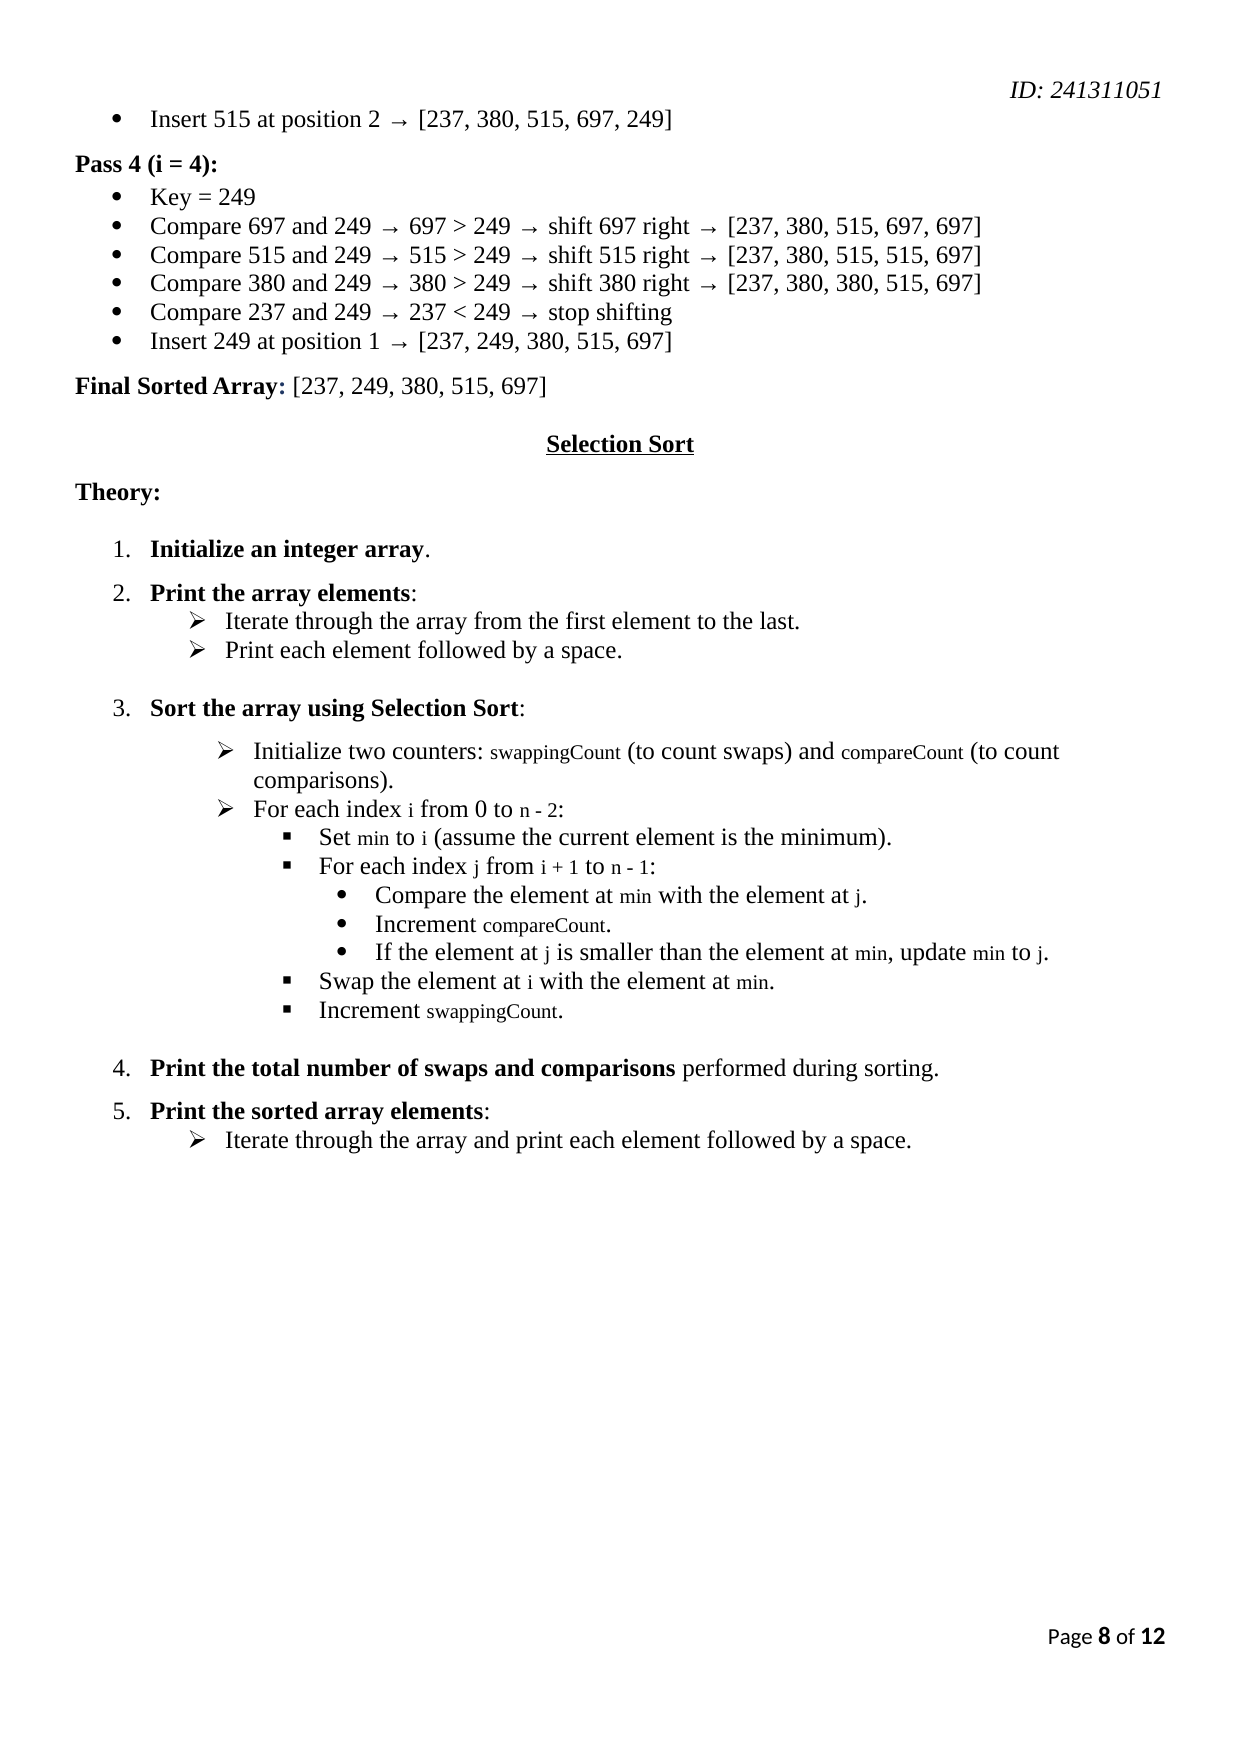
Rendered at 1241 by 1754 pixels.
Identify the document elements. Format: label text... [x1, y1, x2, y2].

list Insert 515 at position 2 → [237, 380, 515, 697, 249] [112, 104, 1165, 132]
list Key = 249 [112, 182, 1165, 211]
text Pass 4 (i = 4): [75, 149, 1165, 178]
list Print each element followed by a space. [187, 635, 1165, 664]
list For each index j from i + 1 to n - 1: [281, 851, 1165, 880]
text Selection Sort [75, 429, 1165, 458]
list Iterate through the array and print each element followed by a space. [187, 1125, 1165, 1153]
list Insert 249 at position 1 → [237, 249, 380, 515, 697] [112, 326, 1165, 355]
list Print the sorted array elements: [112, 1096, 1165, 1125]
list Compare 237 and 249 → 237 < 249 → stop shifting [112, 297, 1165, 326]
list Compare 515 and 249 → 515 > 249 → shift 515 right → [237, 380, 515, 515, 697] [112, 240, 1165, 268]
subtitle Final Sorted Array: [237, 249, 380, 515, 697] [75, 371, 1165, 400]
list Print the total number of swaps and comparisons performed during sorting. [112, 1053, 1165, 1082]
list If the element at j is smaller than the element at min, update min to j. [337, 937, 1165, 966]
list Initialize an integer array. [112, 534, 1165, 563]
list Compare 380 and 249 → 380 > 249 → shift 380 right → [237, 380, 380, 515, 697] [112, 268, 1165, 297]
text Theory: [75, 477, 1165, 505]
list Initialize two counters: swappingCount (to count swaps) and compareCount (to count comparisons). [216, 736, 1165, 794]
list Set min to i (assume the current element is the minimum). [281, 822, 1165, 851]
list Increment swappingCount. [281, 995, 1165, 1024]
list Iterate through the array from the first element to the last. [187, 606, 1165, 635]
list Sort the array using Selection Sort: [112, 693, 1165, 722]
list Compare 697 and 249 → 697 > 249 → shift 697 right → [237, 380, 515, 697, 697] [112, 211, 1165, 240]
list For each index i from 0 to n - 2: [216, 794, 1165, 822]
list Compare the element at min with the element at j. [337, 880, 1165, 909]
list Print the array elements: [112, 578, 1165, 606]
list Swap the element at i with the element at min. [281, 966, 1165, 995]
list Increment compareCount. [337, 909, 1165, 937]
